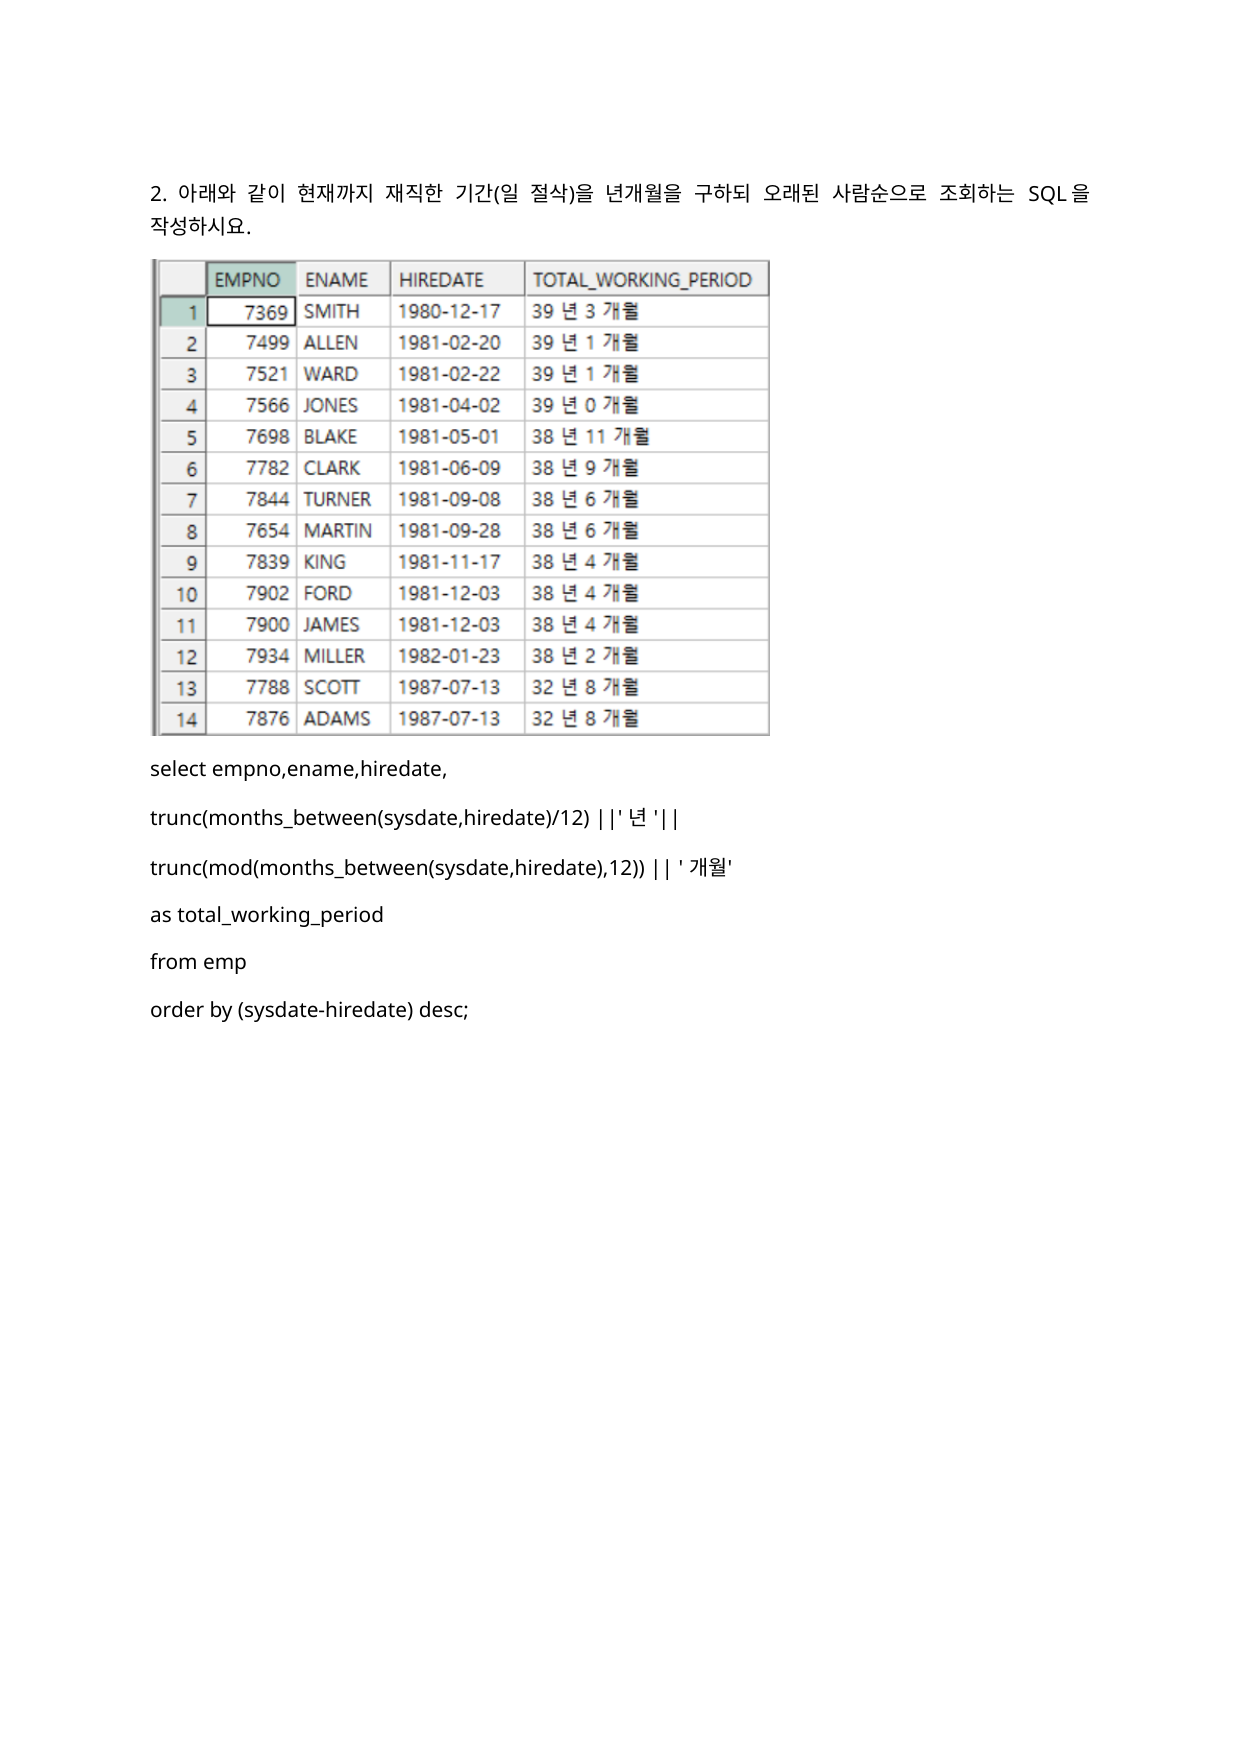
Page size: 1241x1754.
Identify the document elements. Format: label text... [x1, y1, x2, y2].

text select empno,ename,hiredate, [150, 754, 1090, 783]
text from emp [150, 947, 1090, 976]
text trunc(mod(months_between(sysdate,hiredate),12)) || ' 개월' [150, 851, 1090, 881]
text 2. 아래와 같이 현재까지 재직한 기간(일 절삭)을 년개월을 구하되 오래된 사람순으로 조회하는 SQL을 작성하시요. [150, 177, 1090, 240]
text as total_working_period [150, 900, 1090, 929]
picture [150, 259, 770, 736]
text trunc(months_between(sysdate,hiredate)/12) ||' 년 '|| [150, 801, 1090, 832]
text order by (sysdate-hiredate) desc; [150, 995, 1090, 1023]
